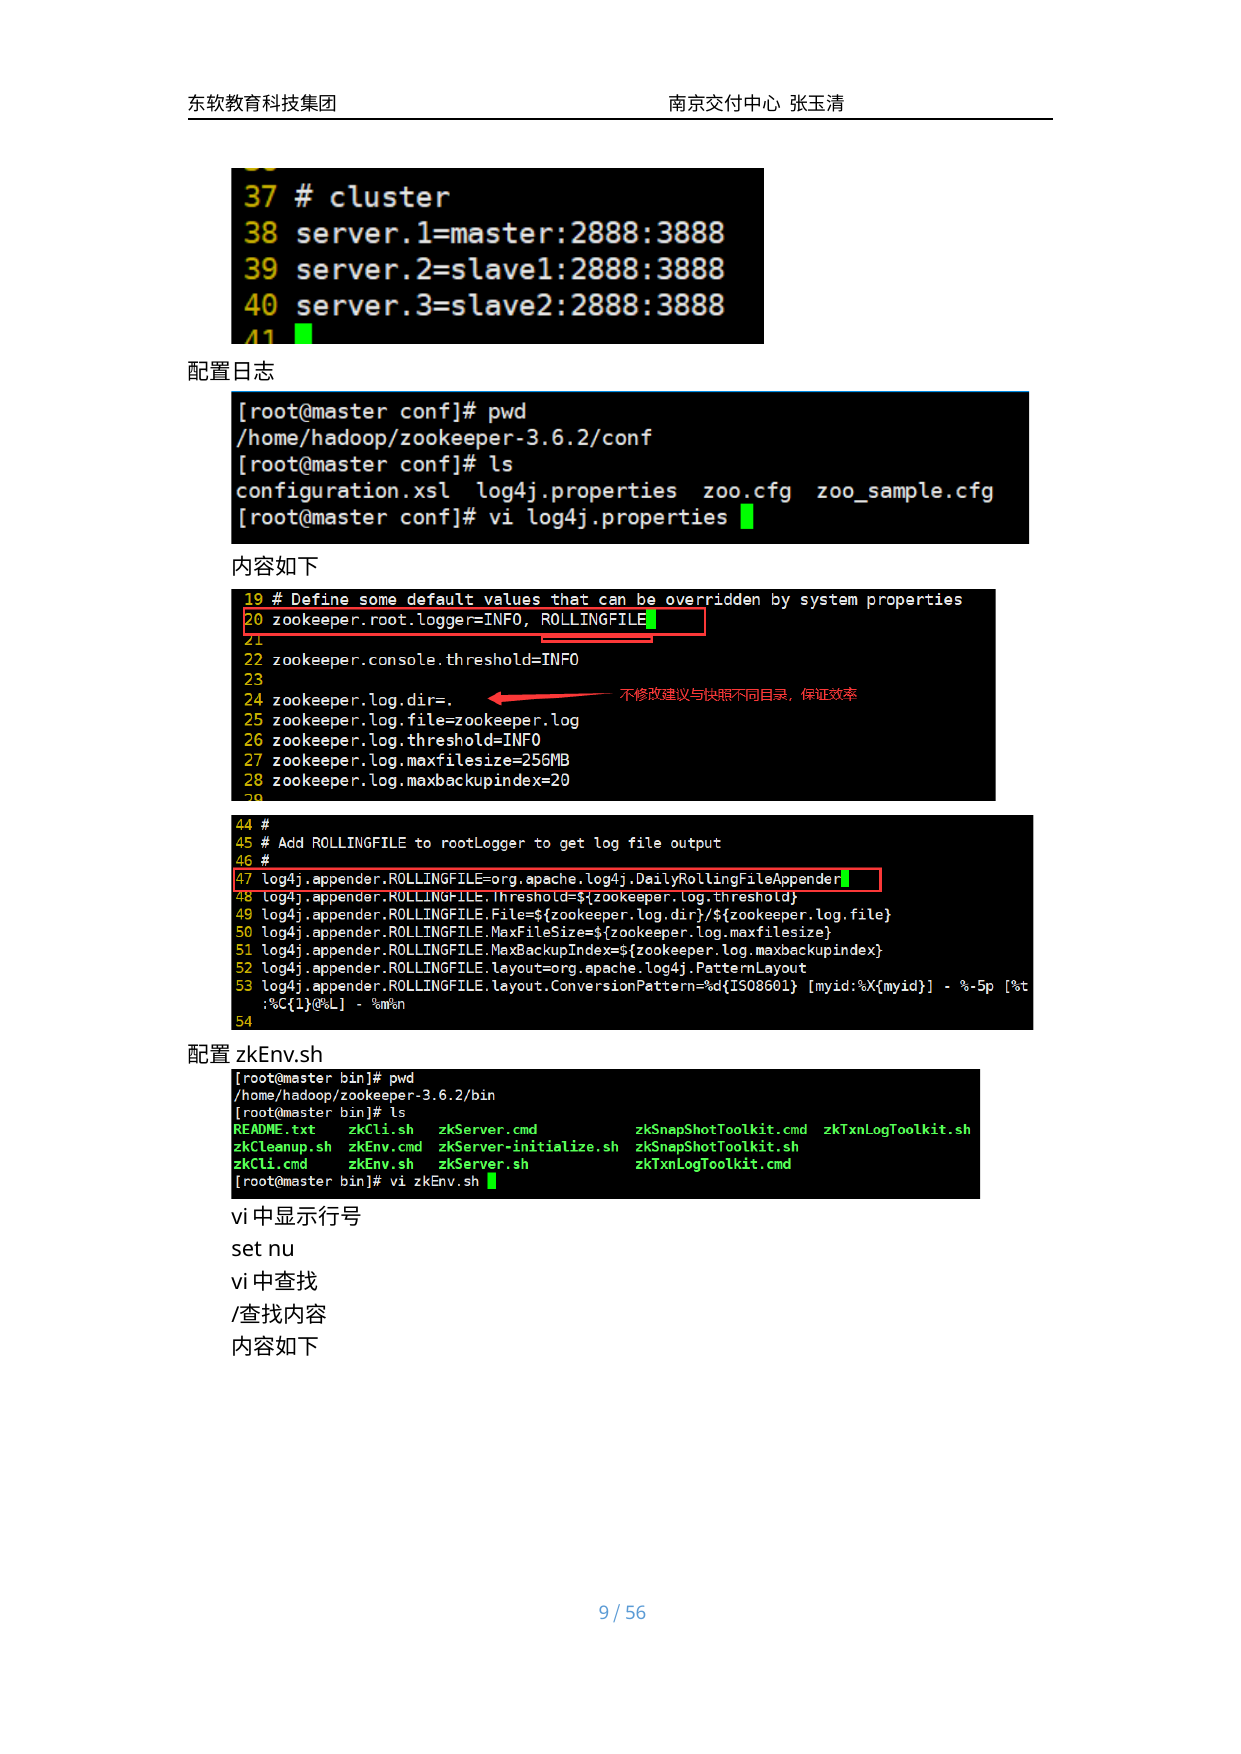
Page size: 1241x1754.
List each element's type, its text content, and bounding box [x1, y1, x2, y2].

picture [231, 168, 764, 344]
picture [231, 1069, 980, 1199]
text /查找内容 [187, 1296, 1053, 1329]
text set nu [187, 1231, 1053, 1264]
text 内容如下 [187, 1329, 1053, 1361]
text 配置日志 [187, 354, 1053, 386]
picture [231, 815, 1034, 1030]
text vi中查找 [187, 1264, 1053, 1296]
text vi中显示行号 [187, 1199, 1053, 1231]
picture [231, 589, 996, 801]
text 内容如下 [187, 549, 1053, 581]
text 配置zkEnv.sh [187, 1036, 1053, 1069]
picture [231, 391, 1030, 544]
